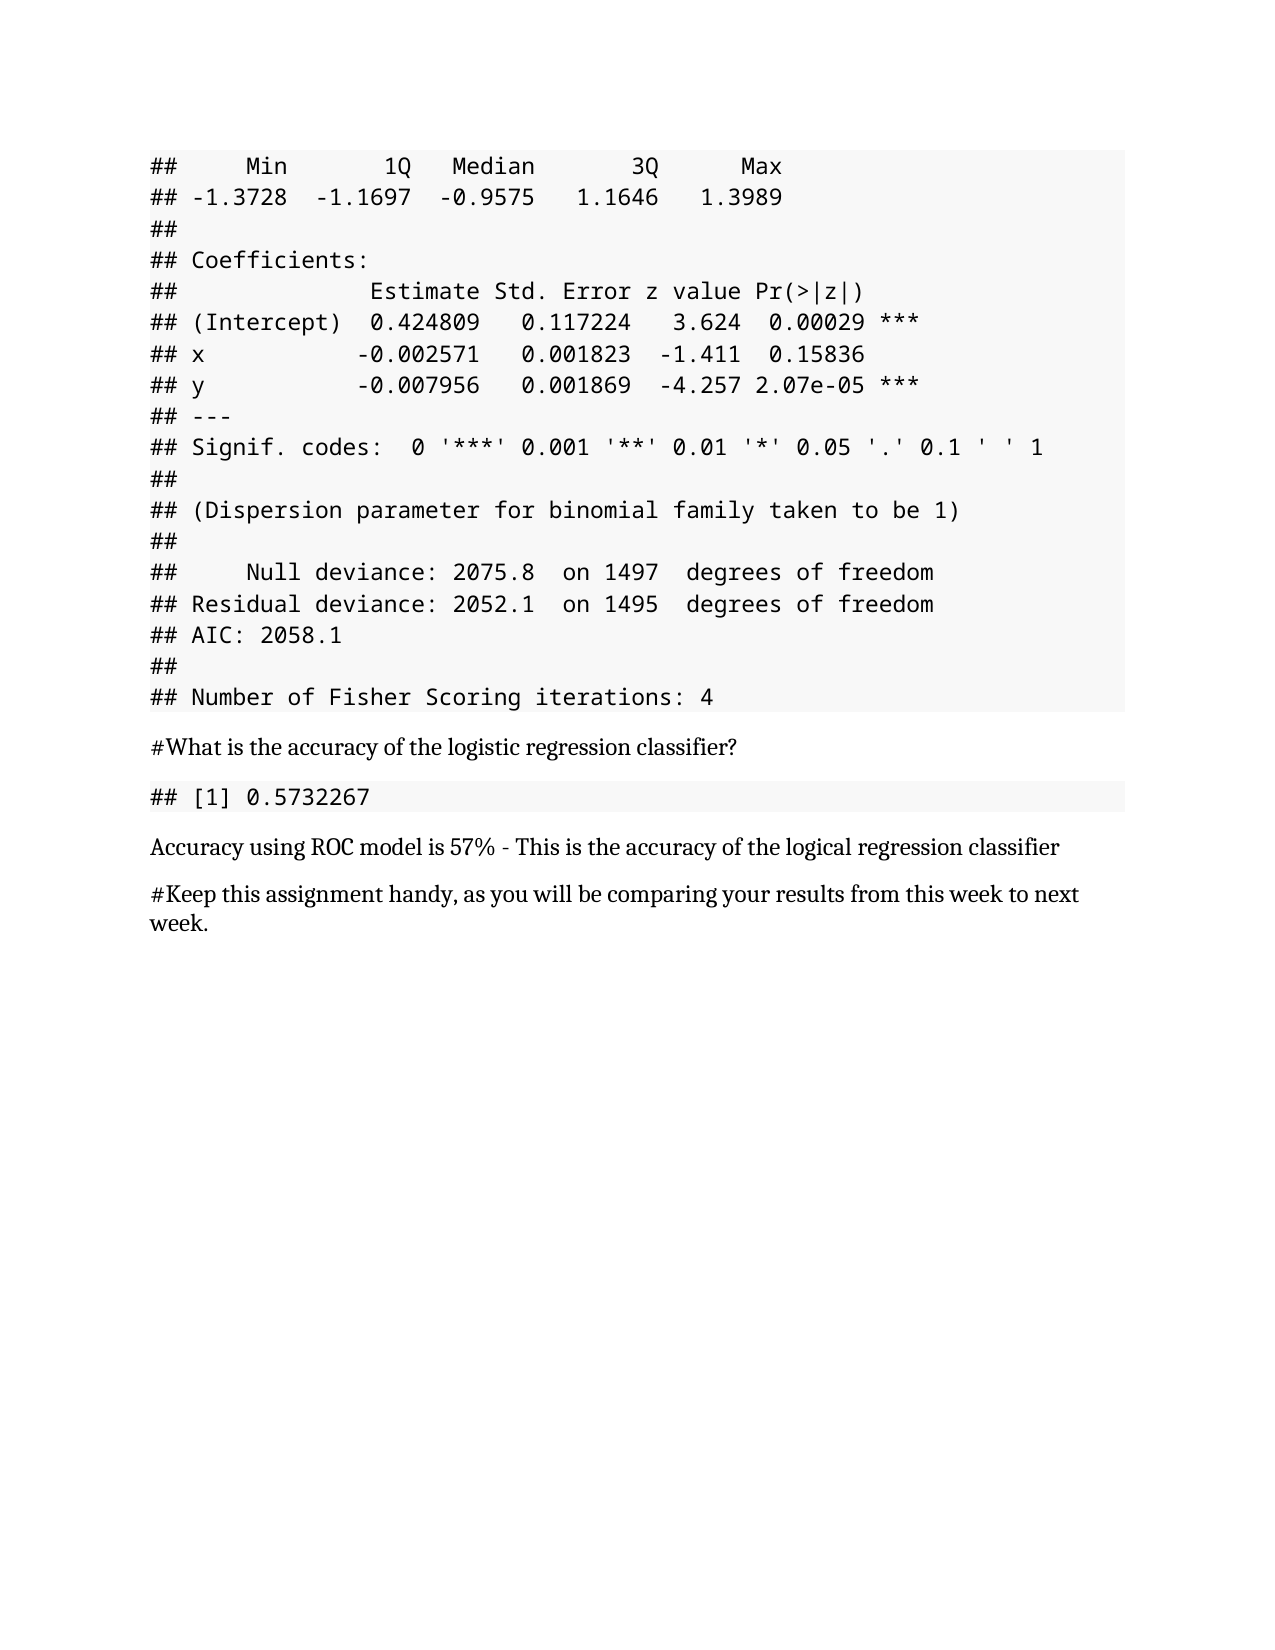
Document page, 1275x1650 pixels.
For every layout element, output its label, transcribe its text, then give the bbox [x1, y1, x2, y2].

text ## [1] 0.5732267 [150, 781, 1125, 812]
text #Keep this assignment handy, as you will be comparing your results from this week to next week. [150, 880, 1125, 938]
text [150, 150, 1125, 712]
text Accuracy using ROC model is 57% - This is the accuracy of the logical regression classifier [150, 833, 1125, 862]
text #What is the accuracy of the logistic regression classifier? [150, 733, 1125, 762]
